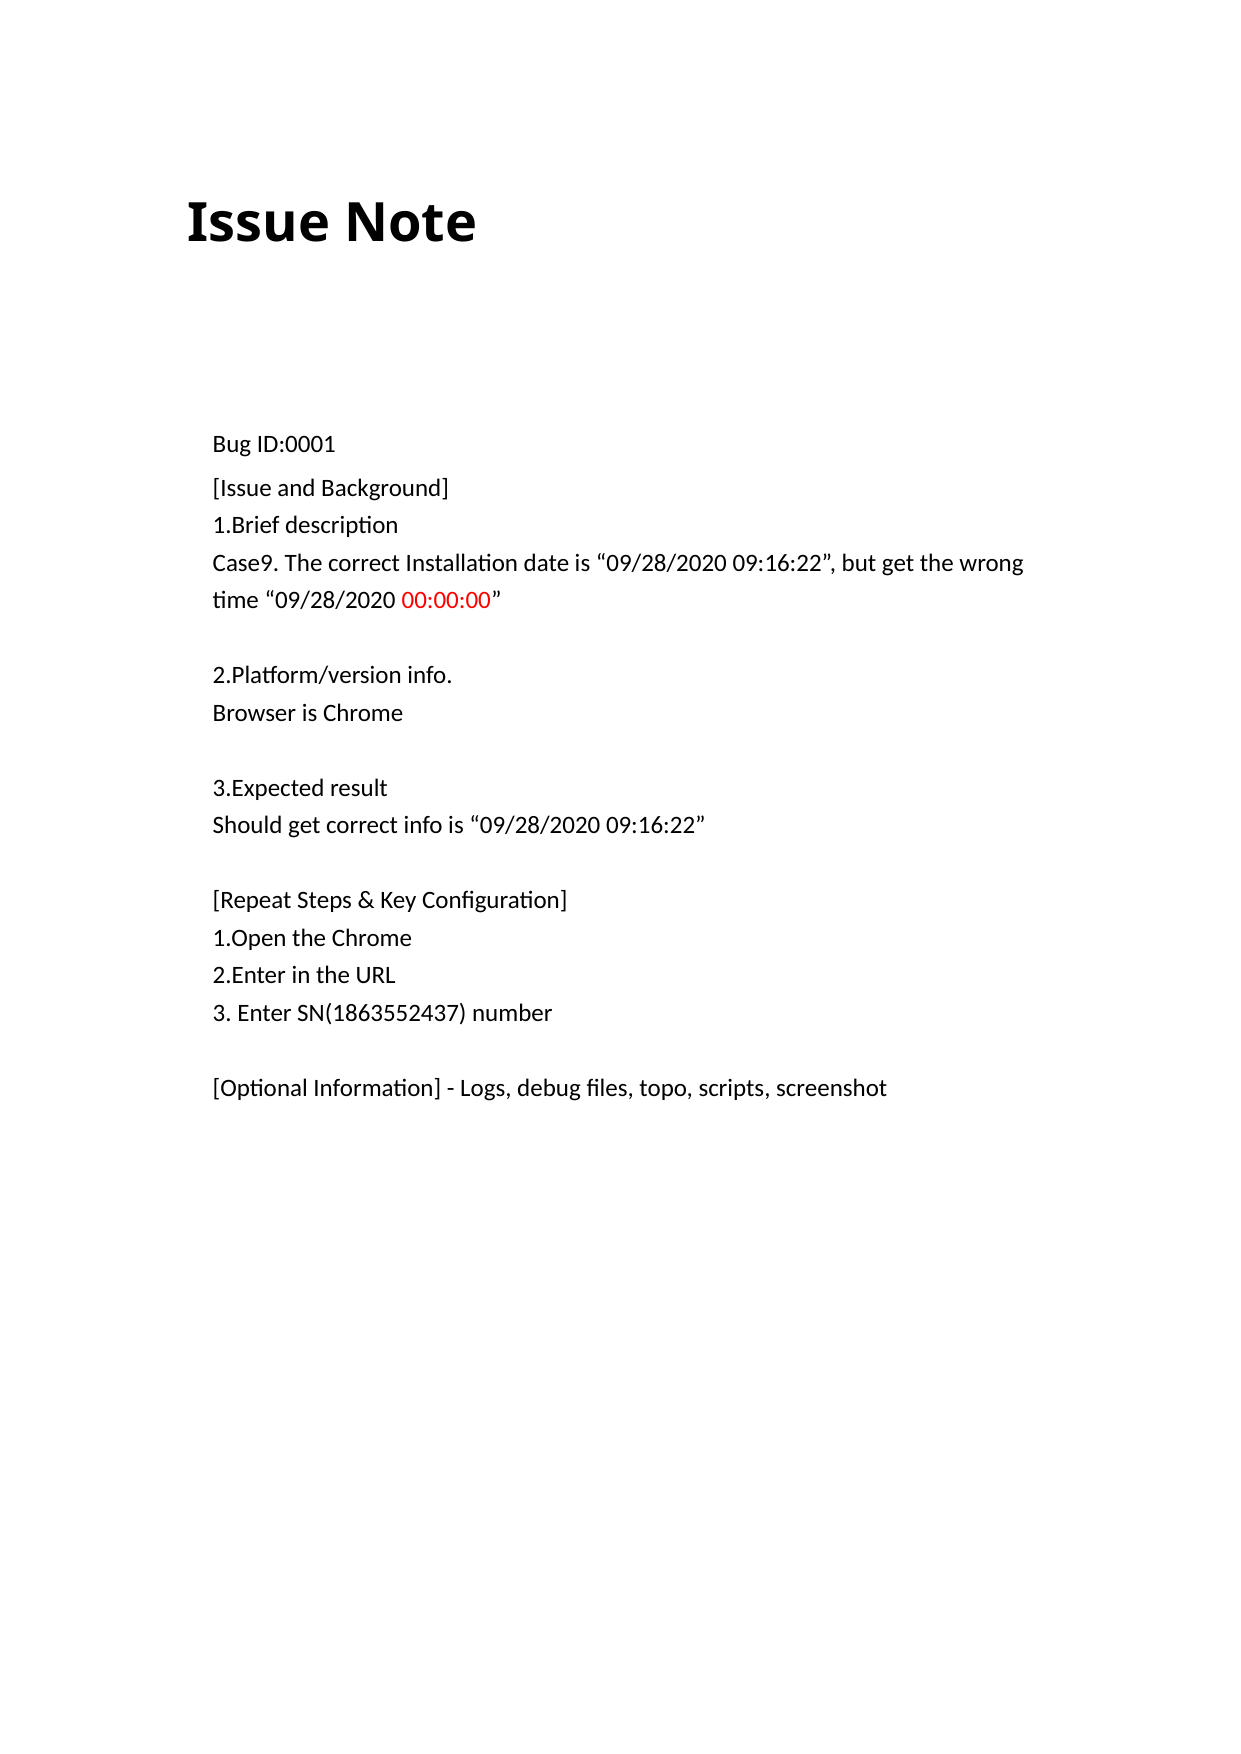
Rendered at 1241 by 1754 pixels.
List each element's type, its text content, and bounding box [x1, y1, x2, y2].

text [Optional Information] - Logs, debug files, topo, scripts, screenshot [212, 1068, 1053, 1106]
text Case9. The correct Installation date is “09/28/2020 09:16:22”, but get the wrong time “09/28/2020 00:00:00” [212, 543, 1053, 618]
text 2.Enter in the URL [212, 956, 1053, 993]
text 1.Open the Chrome [212, 918, 1053, 956]
text Browser is Chrome [212, 693, 1053, 731]
subtitle Bug ID:0001 [212, 424, 1028, 462]
subtitle Issue Note [187, 183, 1053, 258]
text Should get correct info is “09/28/2020 09:16:22” [212, 806, 1053, 843]
text [Repeat Steps & Key Configuration] [212, 881, 1053, 918]
text 2.Platform/version info. [212, 656, 1053, 693]
text [Issue and Background] [212, 468, 1053, 506]
text 3.Expected result [212, 768, 1053, 806]
text 1.Brief description [212, 506, 1053, 543]
text 3. Enter SN(1863552437) number [212, 993, 1053, 1031]
